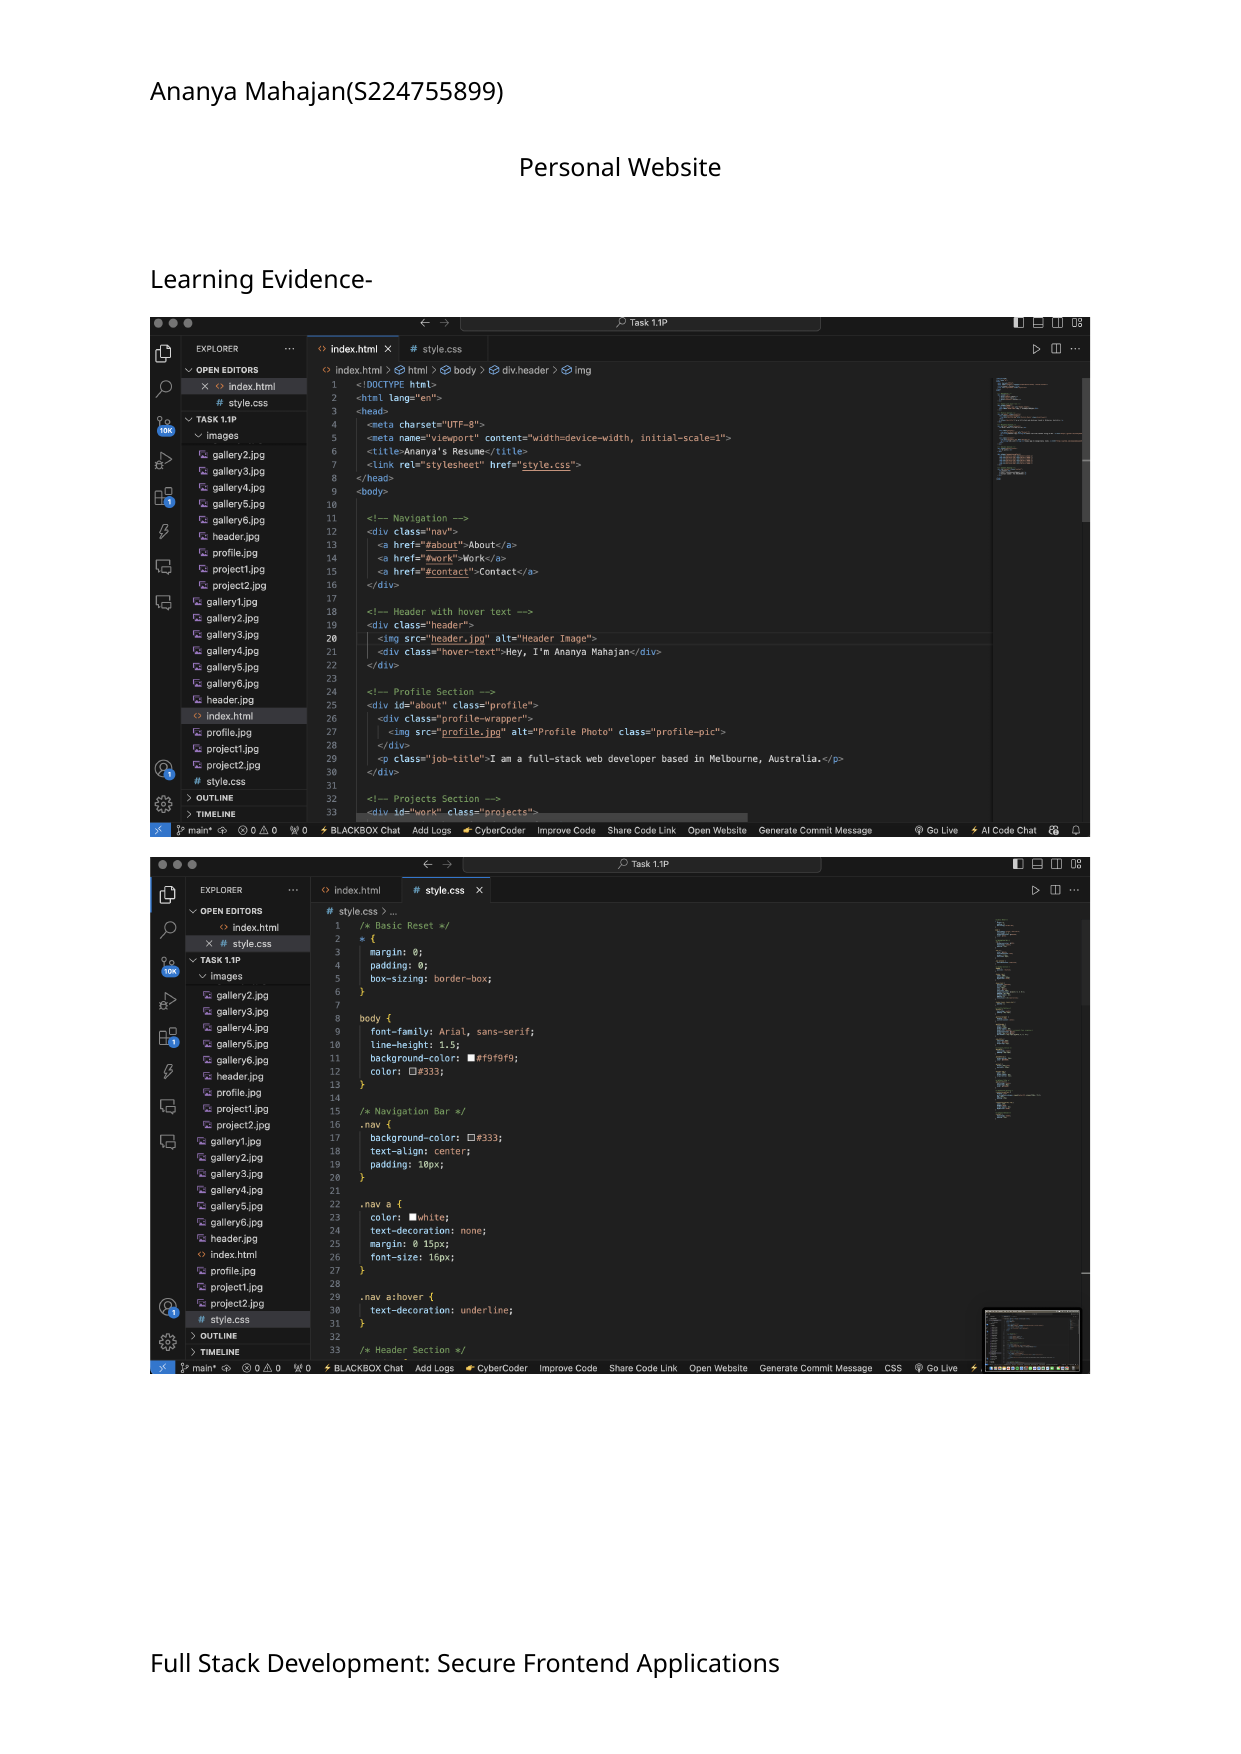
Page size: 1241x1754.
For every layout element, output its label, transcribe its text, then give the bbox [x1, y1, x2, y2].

picture [150, 317, 1091, 837]
text Learning Evidence- [150, 262, 1090, 296]
picture [150, 857, 1091, 1374]
text Personal Website [150, 150, 1090, 184]
